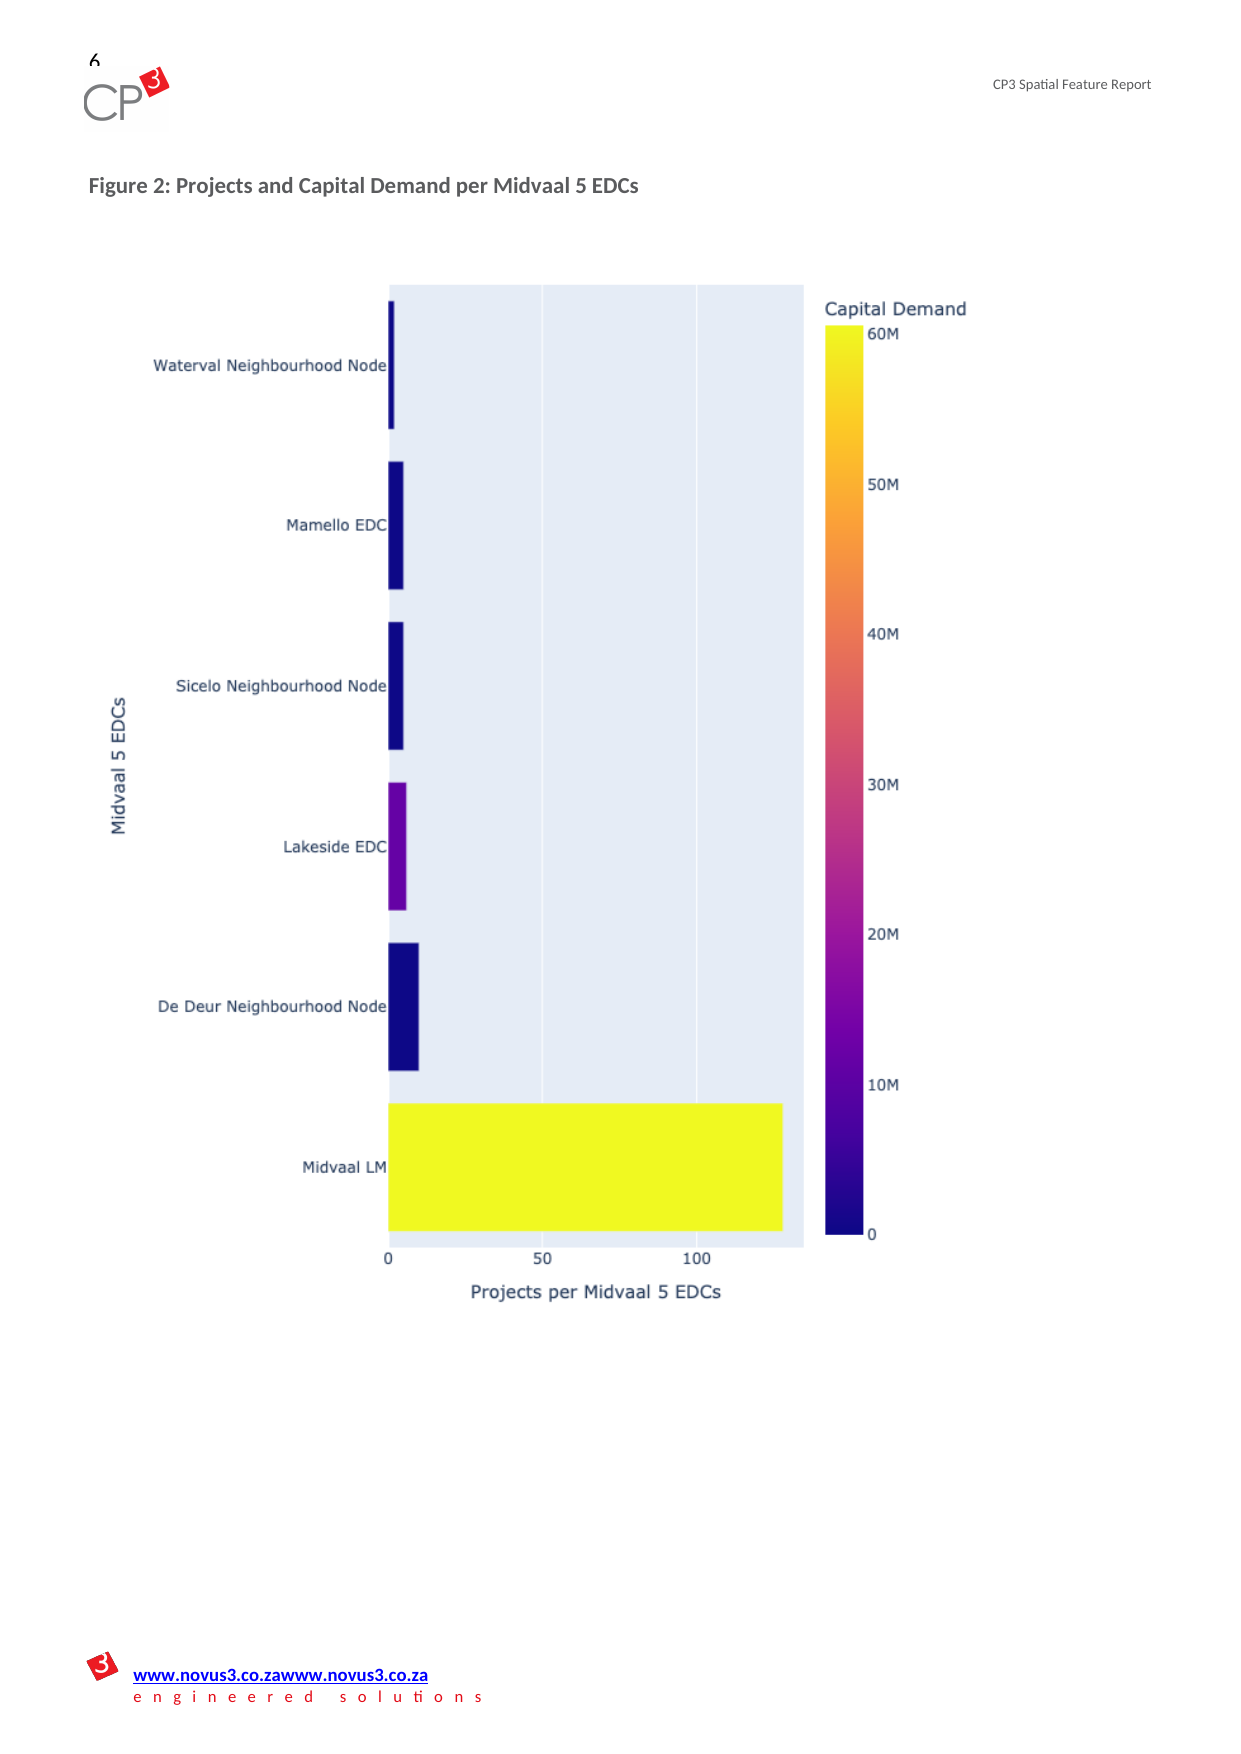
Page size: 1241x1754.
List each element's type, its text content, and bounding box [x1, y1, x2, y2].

picture [107, 209, 994, 1349]
text Figure 2: Projects and Capital Demand per Midvaal 5 EDCs [89, 171, 1152, 199]
picture [86, 1651, 119, 1681]
picture [83, 66, 170, 132]
